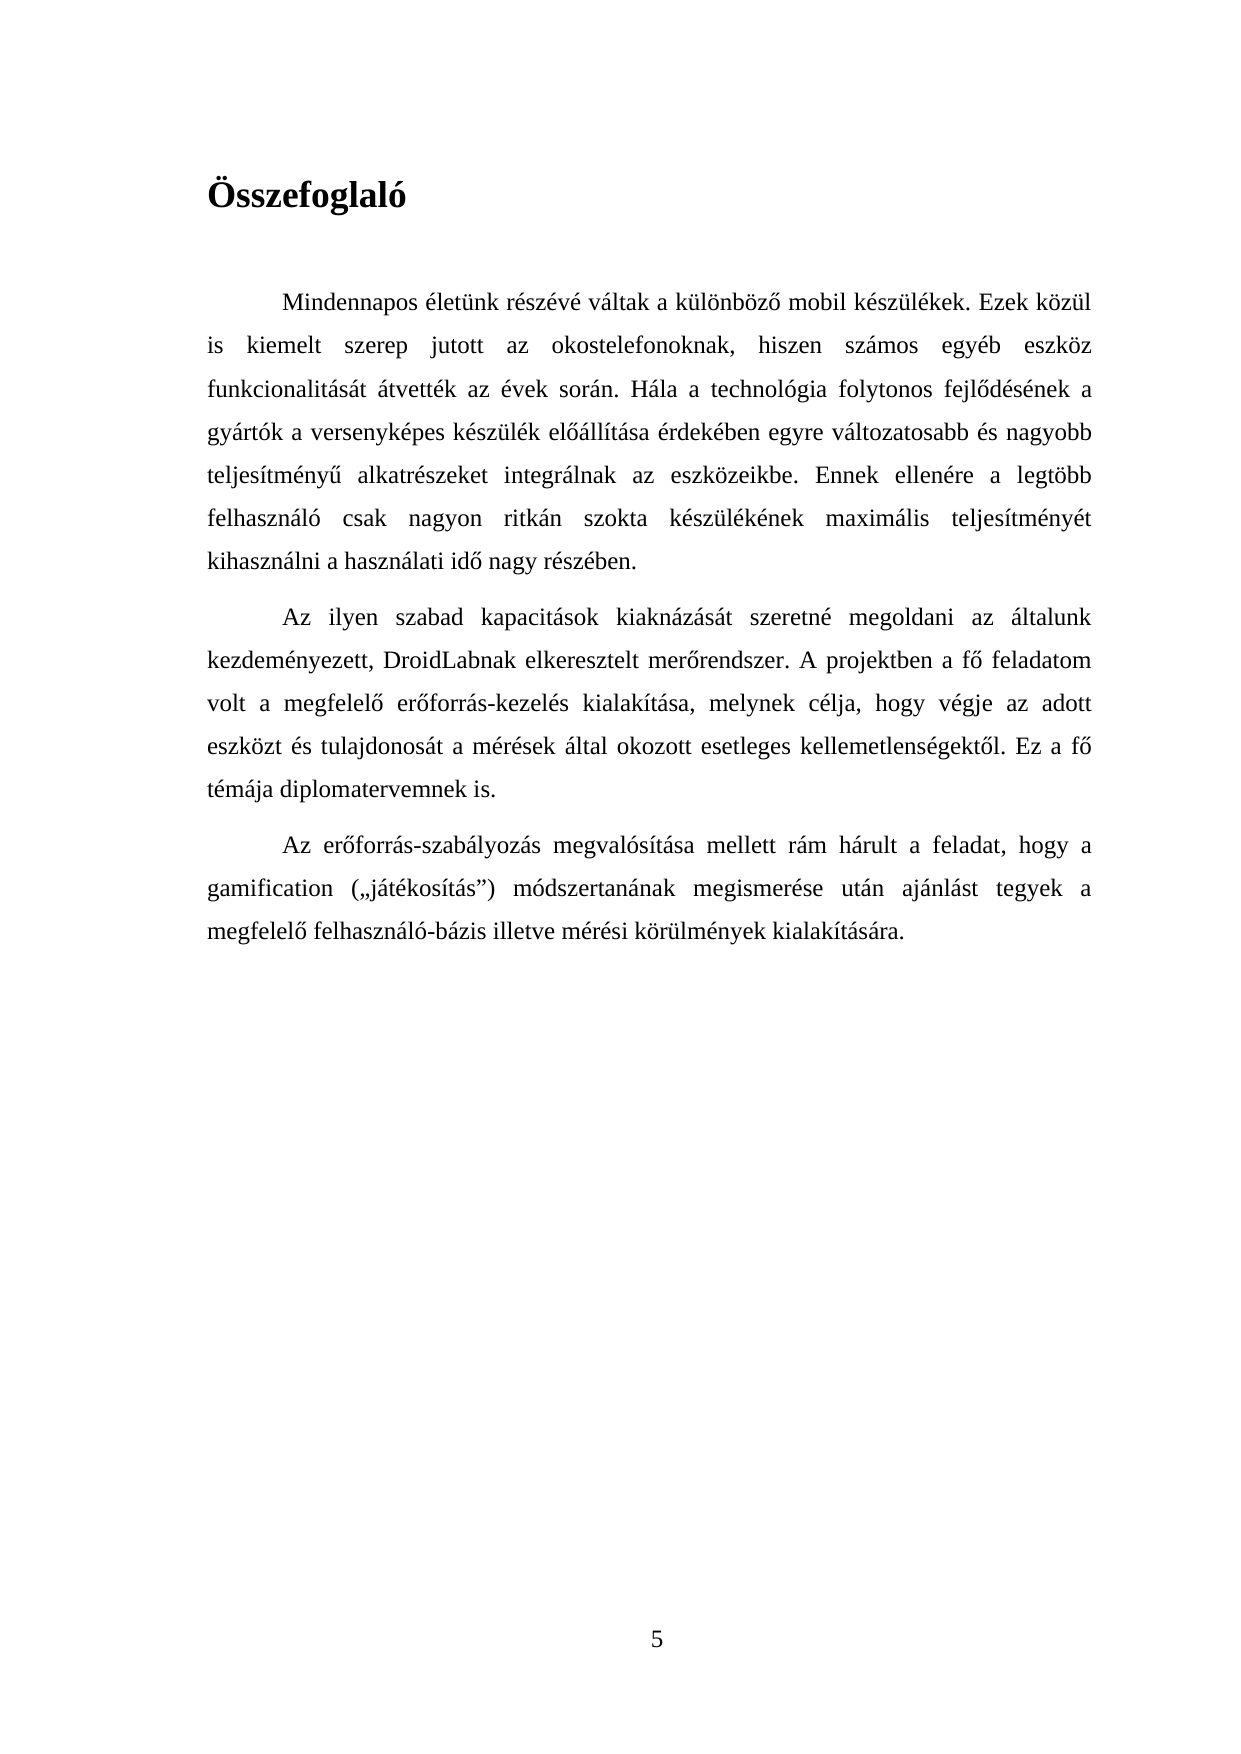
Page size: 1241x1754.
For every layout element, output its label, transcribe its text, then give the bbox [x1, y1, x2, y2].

text Az erőforrás-szabályozás megvalósítása mellett rám hárult a feladat, hogy a gamification („játékosítás”) módszertanának megismerése után ajánlást tegyek a megfelelő felhasználó-bázis illetve mérési körülmények kialakítására. [207, 830, 1092, 945]
text Mindennapos életünk részévé váltak a különböző mobil készülékek. Ezek közül is kiemelt szerep jutott az okostelefonoknak, hiszen számos egyéb eszköz funkcionalitását átvették az évek során. Hála a technológia folytonos fejlődésének a gyártók a versenyképes készülék előállítása érdekében egyre változatosabb és nagyobb teljesítményű alkatrészeket integrálnak az eszközeikbe. Ennek ellenére a legtöbb felhasználó csak nagyon ritkán szokta készülékének maximális teljesítményét kihasználni a használati idő nagy részében. [207, 287, 1092, 575]
text Az ilyen szabad kapacitások kiaknázását szeretné megoldani az általunk kezdeményezett, DroidLabnak elkeresztelt merőrendszer. A projektben a fő feladatom volt a megfelelő erőforrás-kezelés kialakítása, melynek célja, hogy végje az adott eszközt és tulajdonosát a mérések által okozott esetleges kellemetlenségektől. Ez a fő témája diplomatervemnek is. [207, 602, 1092, 803]
text Összefoglaló [207, 173, 1092, 216]
